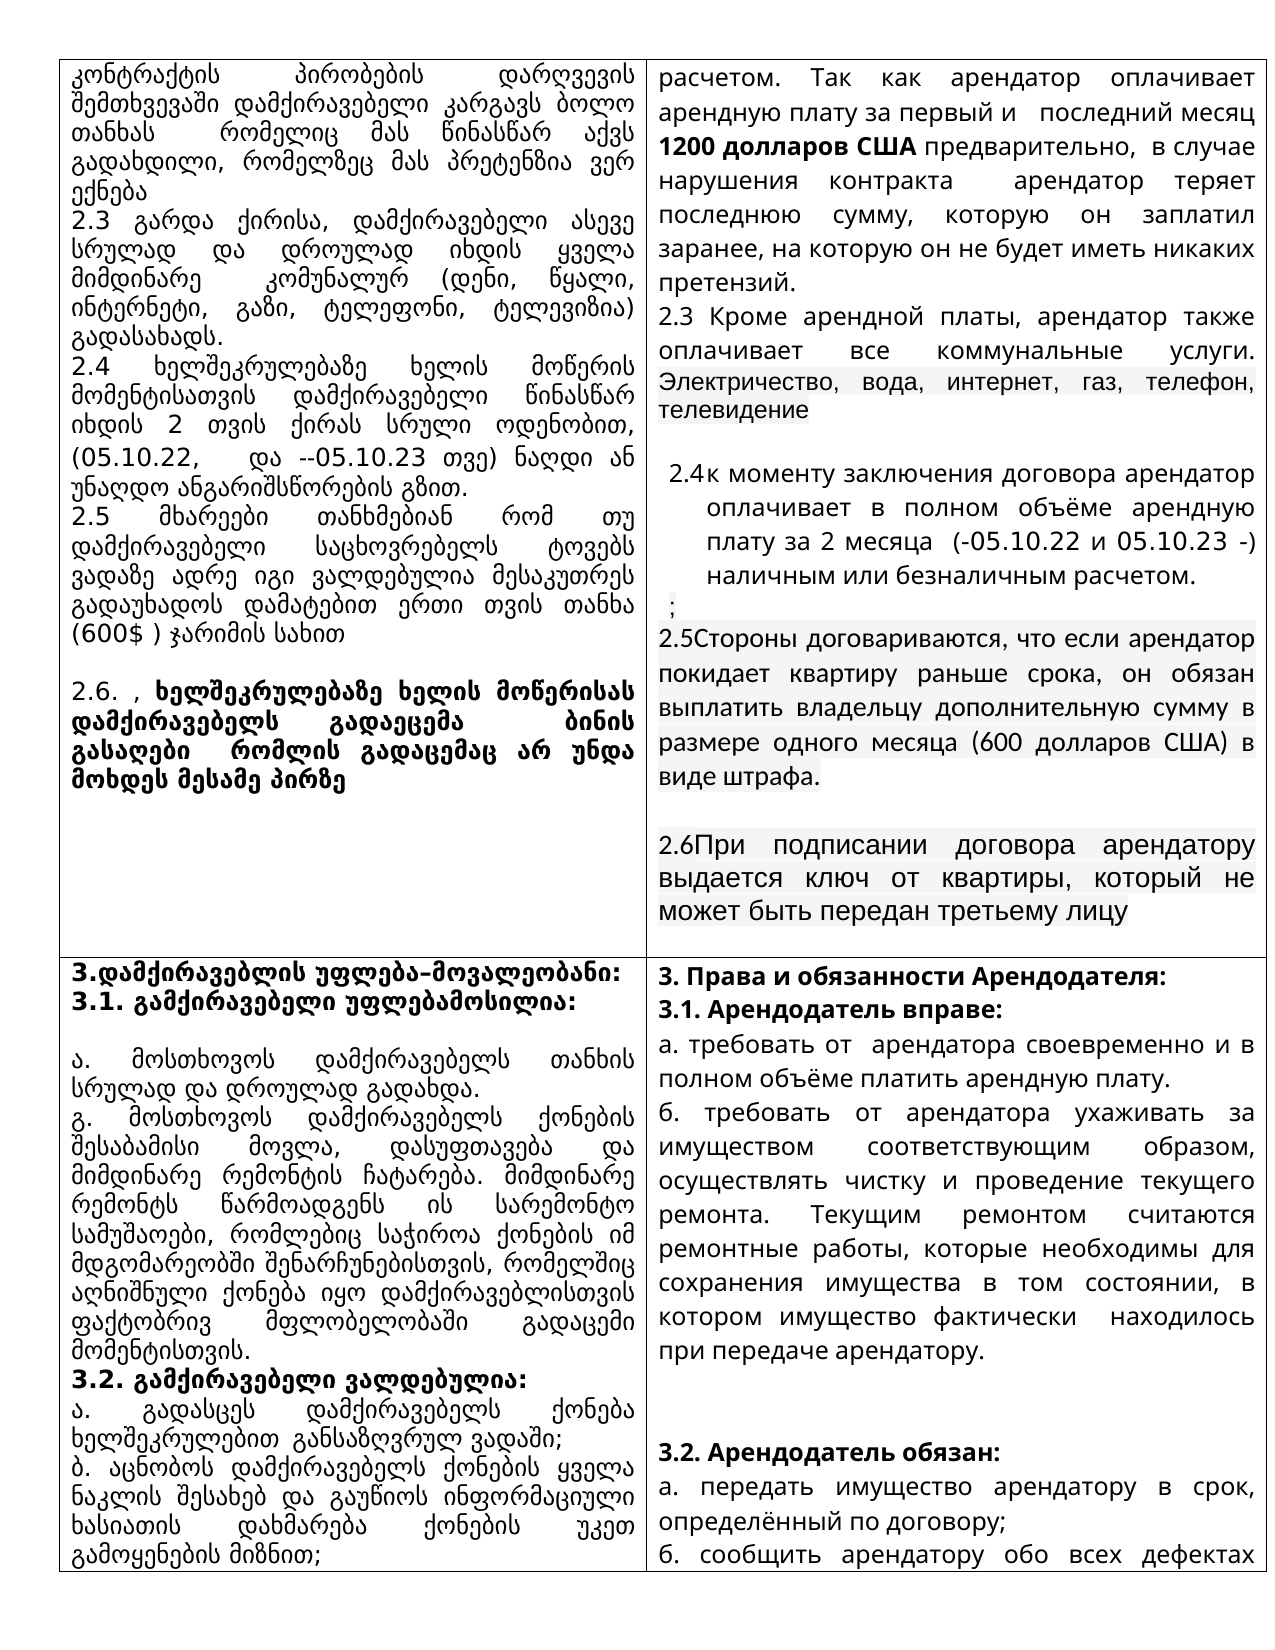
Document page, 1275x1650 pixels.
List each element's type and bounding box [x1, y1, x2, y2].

table_cell [647, 60, 1266, 957]
table_cell [60, 958, 646, 1571]
table_cell [60, 60, 646, 957]
table_cell [647, 958, 1266, 1571]
